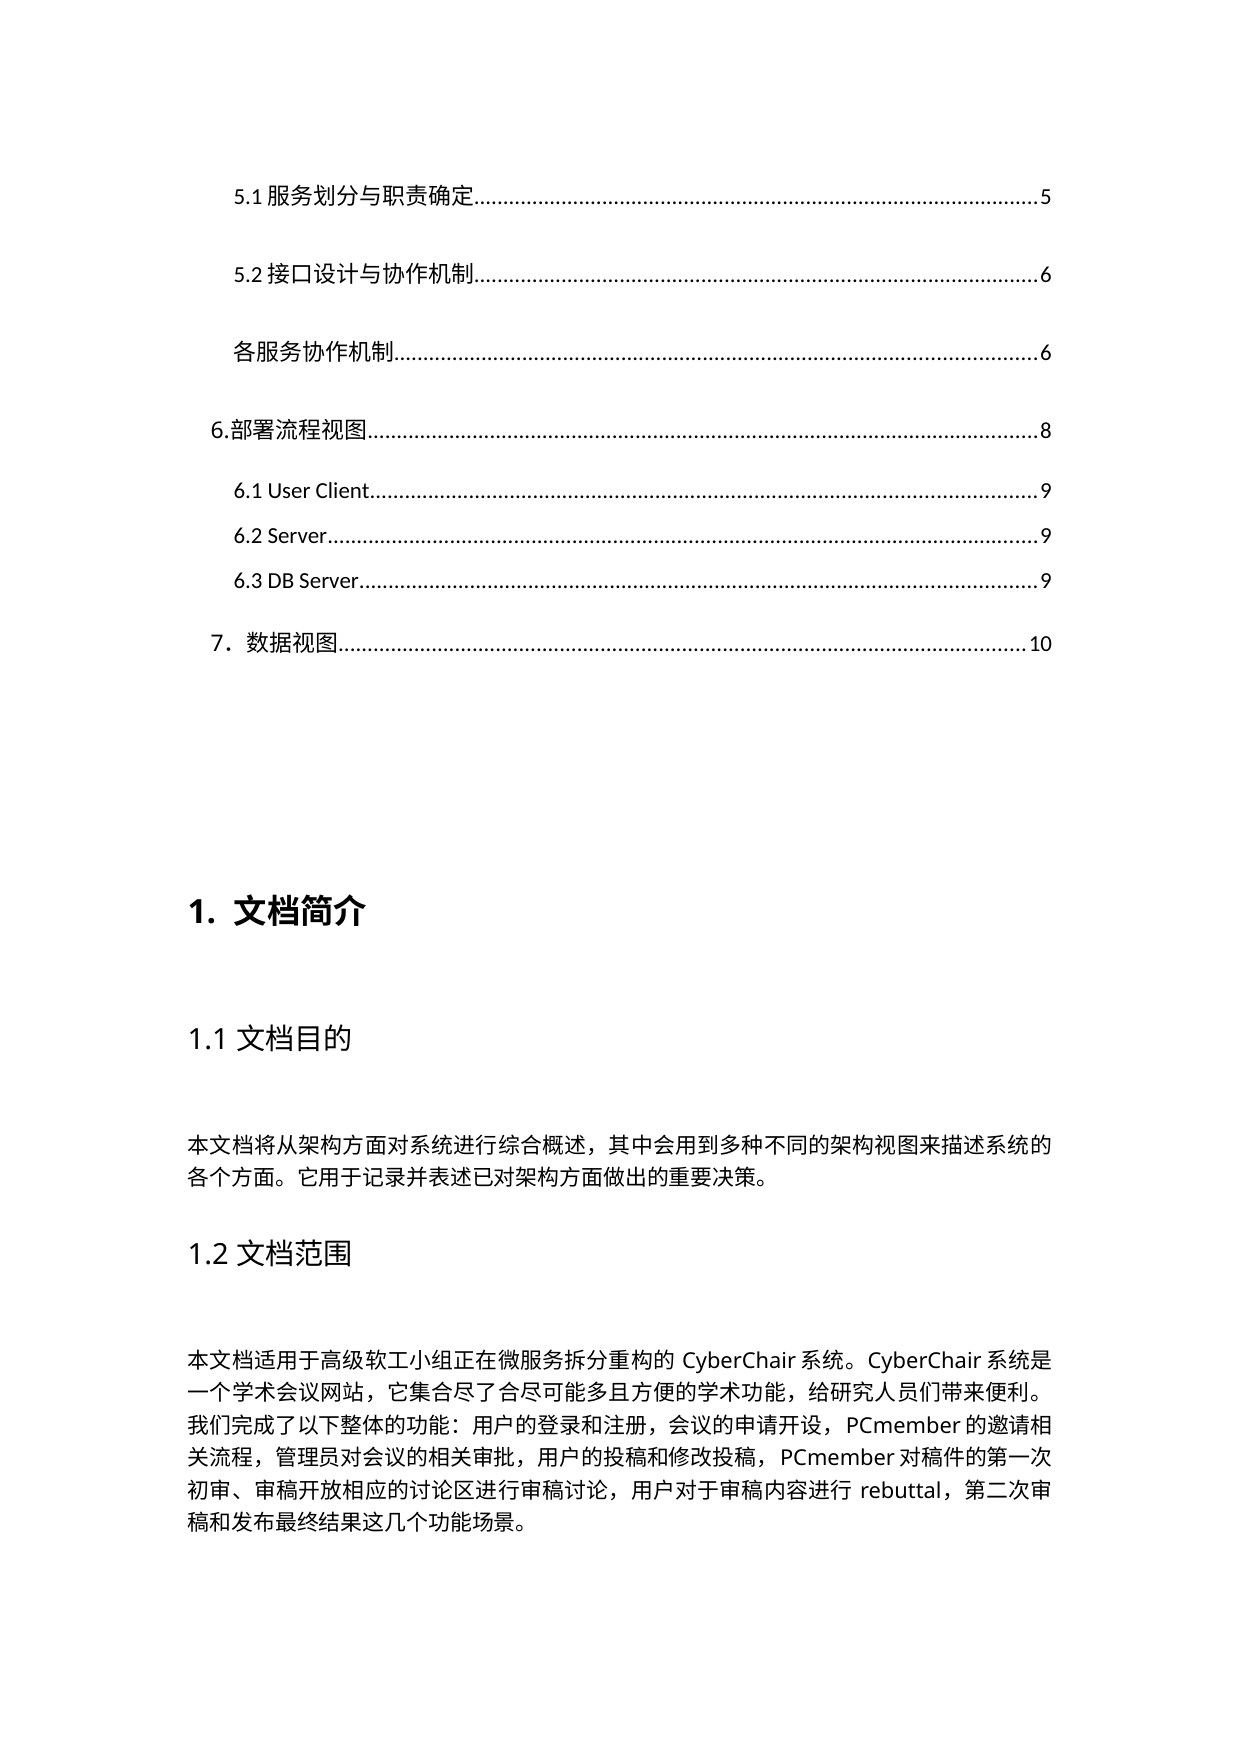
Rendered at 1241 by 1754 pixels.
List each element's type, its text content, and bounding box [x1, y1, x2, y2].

text 本文档适用于高级软工小组正在微服务拆分重构的CyberChair系统。CyberChair系统是一个学术会议网站，它集合尽了合尽可能多且方便的学术功能，给研究人员们带来便利。我们完成了以下整体的功能：用户的登录和注册，会议的申请开设，PCmember的邀请相关流程，管理员对会议的相关审批，用户的投稿和修改投稿，PCmember对稿件的第一次初审、审稿开放相应的讨论区进行审稿讨论，用户对于审稿内容进行rebuttal，第二次审稿和发布最终结果这几个功能场景。 [187, 1342, 1053, 1537]
subtitle 1.2 文档范围 [187, 1219, 1053, 1284]
subtitle 1.1 文档目的 [187, 1004, 1053, 1069]
subtitle 1. 文档简介 [187, 877, 1053, 942]
text 本文档将从架构方面对系统进行综合概述，其中会用到多种不同的架构视图来描述系统的各个方面。它用于记录并表述已对架构方面做出的重要决策。 [187, 1127, 1053, 1192]
